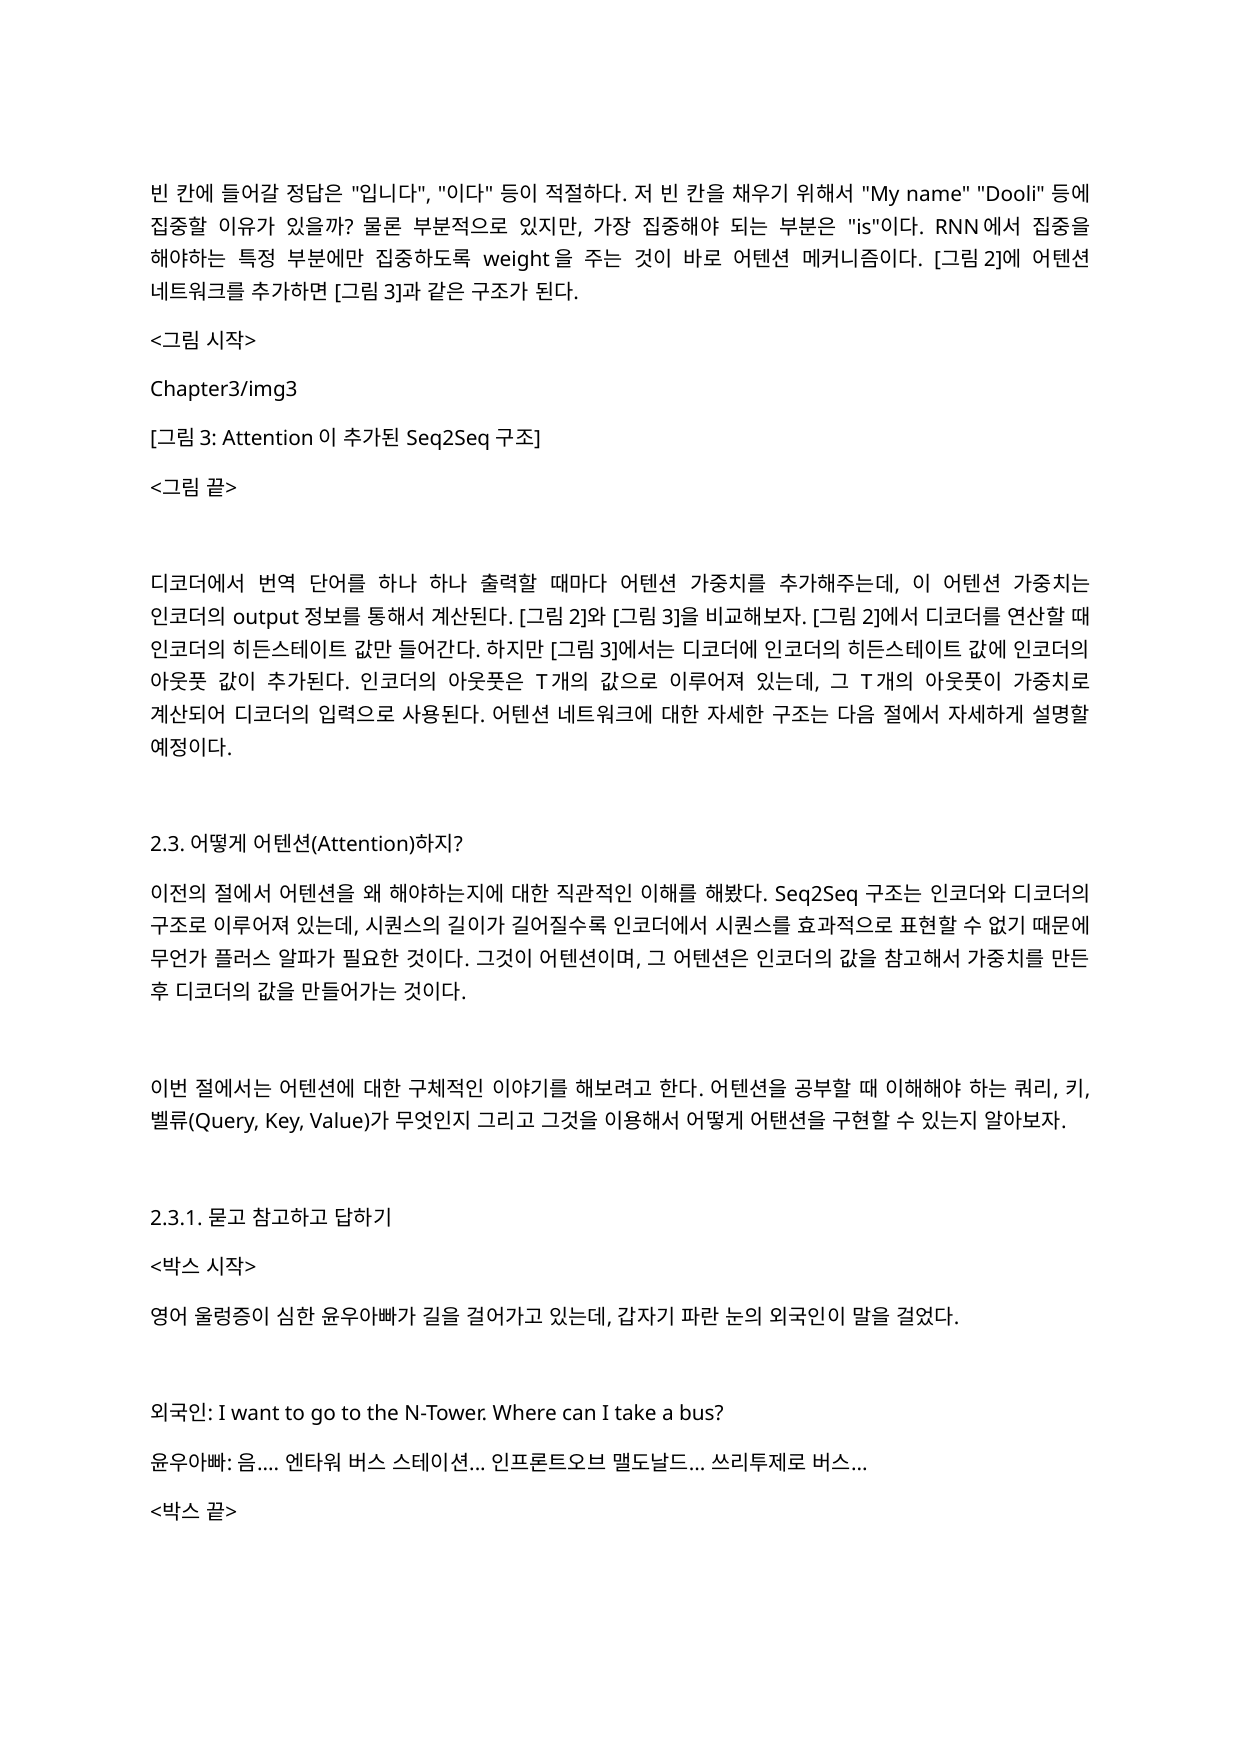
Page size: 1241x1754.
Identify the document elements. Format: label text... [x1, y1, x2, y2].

text <그림 시작> [150, 325, 1090, 355]
text 이전의 절에서 어텐션을 왜 해야하는지에 대한 직관적인 이해를 해봤다. Seq2Seq 구조는 인코더와 디코더의 구조로 이루어져 있는데, 시퀀스의 길이가 길어질수록 인코더에서 시퀀스를 효과적으로 표현할 수 없기 때문에 무언가 플러스 알파가 필요한 것이다. 그것이 어텐션이며, 그 어텐션은 인코더의 값을 참고해서 가중치를 만든 후 디코더의 값을 만들어가는 것이다. [150, 877, 1090, 1005]
text 빈 칸에 들어갈 정답은 "입니다", "이다" 등이 적절하다. 저 빈 칸을 채우기 위해서 "My name" "Dooli" 등에 집중할 이유가 있을까? 물론 부분적으로 있지만, 가장 집중해야 되는 부분은 "is"이다. RNN에서 집중을 해야하는 특정 부분에만 집중하도록 weight을 주는 것이 바로 어텐션 메커니즘이다. [그림2]에 어텐션 네트워크를 추가하면 [그림3]과 같은 구조가 된다. [150, 177, 1090, 306]
text 윤우아빠: 음.... 엔타워 버스 스테이션... 인프론트오브 맬도날드... 쓰리투제로 버스... [150, 1446, 1090, 1476]
text 디코더에서 번역 단어를 하나 하나 출력할 때마다 어텐션 가중치를 추가해주는데, 이 어텐션 가중치는 인코더의 output 정보를 통해서 계산된다. [그림2]와 [그림3]을 비교해보자. [그림2]에서 디코더를 연산할 때 인코더의 히든스테이트 값만 들어간다. 하지만 [그림3]에서는 디코더에 인코더의 히든스테이트 값에 인코더의 아웃풋 값이 추가된다. 인코더의 아웃풋은 T개의 값으로 이루어져 있는데, 그 T개의 아웃풋이 가중치로 계산되어 디코더의 입력으로 사용된다. 어텐션 네트워크에 대한 자세한 구조는 다음 절에서 자세하게 설명할 예정이다. [150, 567, 1090, 761]
text <그림 끝> [150, 471, 1090, 501]
text Chapter3/img3 [150, 374, 1090, 402]
text <박스 끝> [150, 1495, 1090, 1526]
text 외국인: I want to go to the N-Tower. Where can I take a bus? [150, 1397, 1090, 1427]
text [그림3: Attention이 추가된 Seq2Seq 구조] [150, 421, 1090, 452]
text <박스 시작> [150, 1251, 1090, 1281]
text 2.3. 어떻게 어텐션(Attention)하지? [150, 828, 1090, 858]
text 2.3.1. 묻고 참고하고 답하기 [150, 1201, 1090, 1231]
text 이번 절에서는 어텐션에 대한 구체적인 이야기를 해보려고 한다. 어텐션을 공부할 때 이해해야 하는 쿼리, 키, 벨류(Query, Key, Value)가 무엇인지 그리고 그것을 이용해서 어떻게 어탠션을 구현할 수 있는지 알아보자. [150, 1072, 1090, 1135]
text 영어 울렁증이 심한 윤우아빠가 길을 걸어가고 있는데, 갑자기 파란 눈의 외국인이 말을 걸었다. [150, 1300, 1090, 1330]
